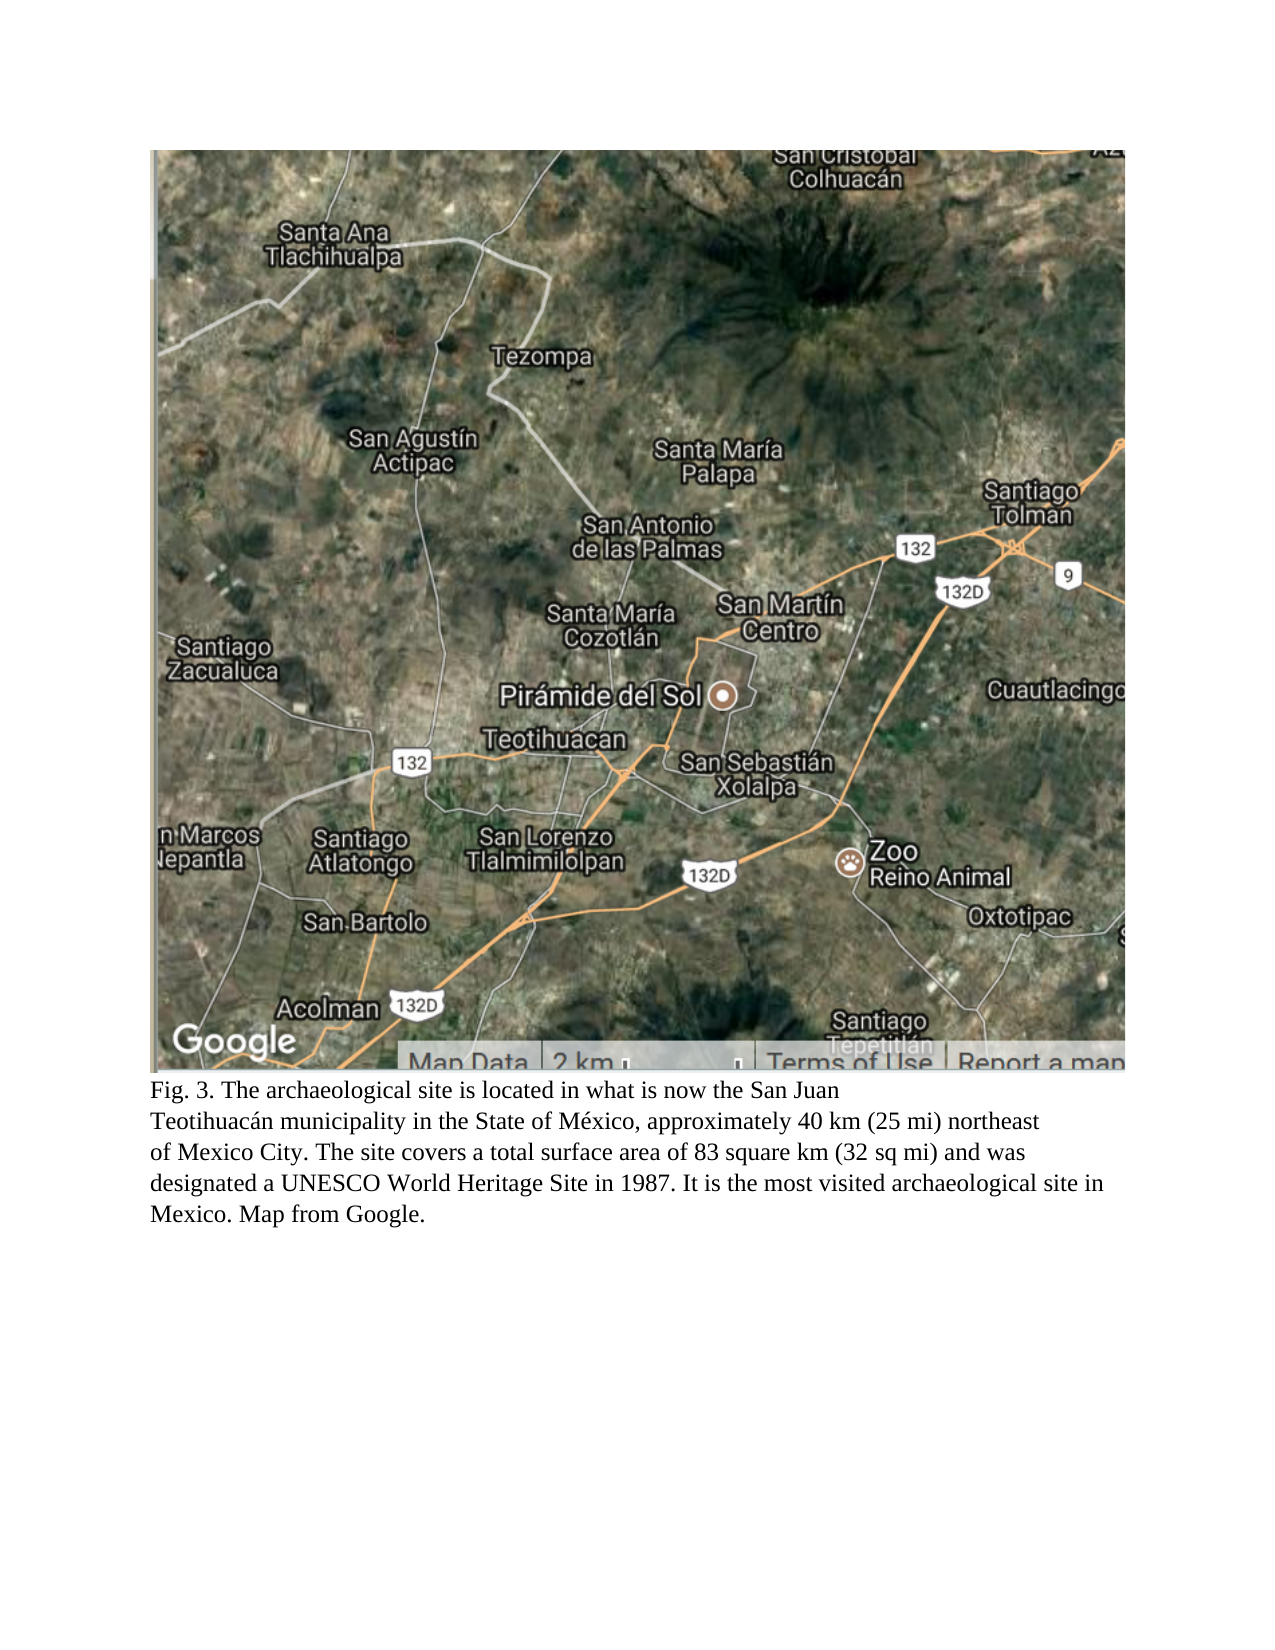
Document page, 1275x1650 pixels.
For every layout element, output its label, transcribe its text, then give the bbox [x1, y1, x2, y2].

text Fig. 3. The archaeological site is located in what is now the San Juan Teotihuacán municipality in the State of México, approximately 40 km (25 mi) northeast of Mexico City. The site covers a total surface area of 83 square km (32 sq mi) and was designated a UNESCO World Heritage Site in 1987. It is the most visited archaeological site in Mexico. Map from Google. [150, 1075, 1125, 1228]
picture [150, 150, 1125, 1073]
